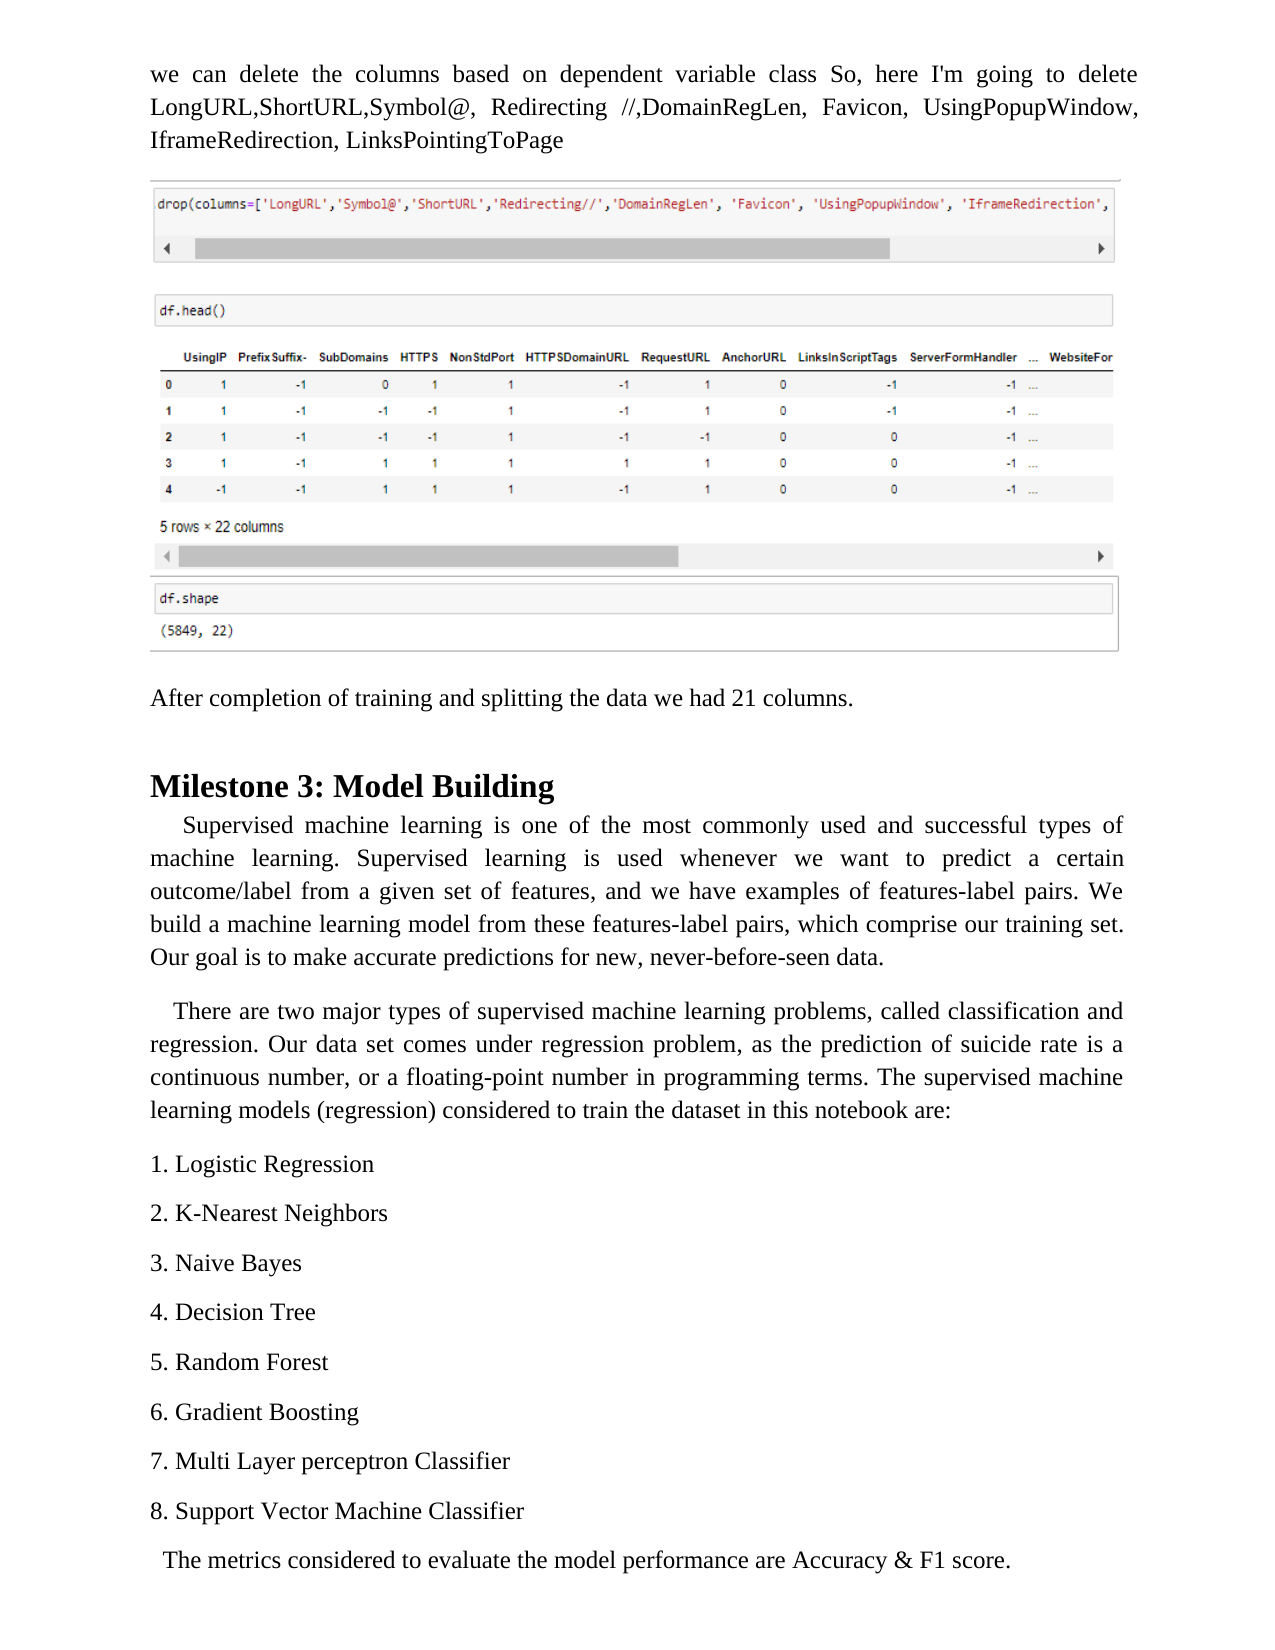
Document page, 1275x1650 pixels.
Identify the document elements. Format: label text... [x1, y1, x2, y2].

picture [150, 179, 1122, 269]
text 5. Random Forest [150, 1347, 1125, 1376]
subtitle Milestone 3: Model Building [150, 766, 1125, 804]
text 7. Multi Layer perceptron Classifier [150, 1446, 1125, 1475]
text we can delete the columns based on dependent variable class So, here I'm going to delete LongURL,ShortURL,Symbol@, Redirecting //,DomainRegLen, Favicon, UsingPopupWindow, IframeRedirection, LinksPointingToPage [150, 121, 1139, 154]
text Supervised machine learning is one of the most commonly used and successful types of machine learning. Supervised learning is used whenever we want to predict a certain outcome/label from a given set of features, and we have examples of features-label pairs. We build a machine learning model from these features-label pairs, which comprise our training set. Our goal is to make accurate predictions for new, never-before-seen data. [150, 810, 1125, 971]
text 3. Naive Bayes [150, 1248, 1125, 1277]
text 6. Gradient Boosting [150, 1397, 1125, 1425]
text 2. K-Nearest Neighbors [150, 1198, 1125, 1227]
picture [150, 294, 1126, 658]
text 4. Decision Tree [150, 1297, 1125, 1326]
text The metrics considered to evaluate the model performance are Accuracy & F1 score. [150, 1545, 1125, 1574]
text There are two major types of supervised machine learning problems, called classification and regression. Our data set comes under regression problem, as the prediction of suicide rate is a continuous number, or a floating-point number in programming terms. The supervised machine learning models (regression) considered to train the dataset in this notebook are: [150, 996, 1125, 1124]
text 8. Support Vector Machine Classifier [150, 1496, 1125, 1524]
text 1. Logistic Regression [150, 1149, 1125, 1177]
text After completion of training and splitting the data we had 21 columns. [150, 683, 1139, 712]
